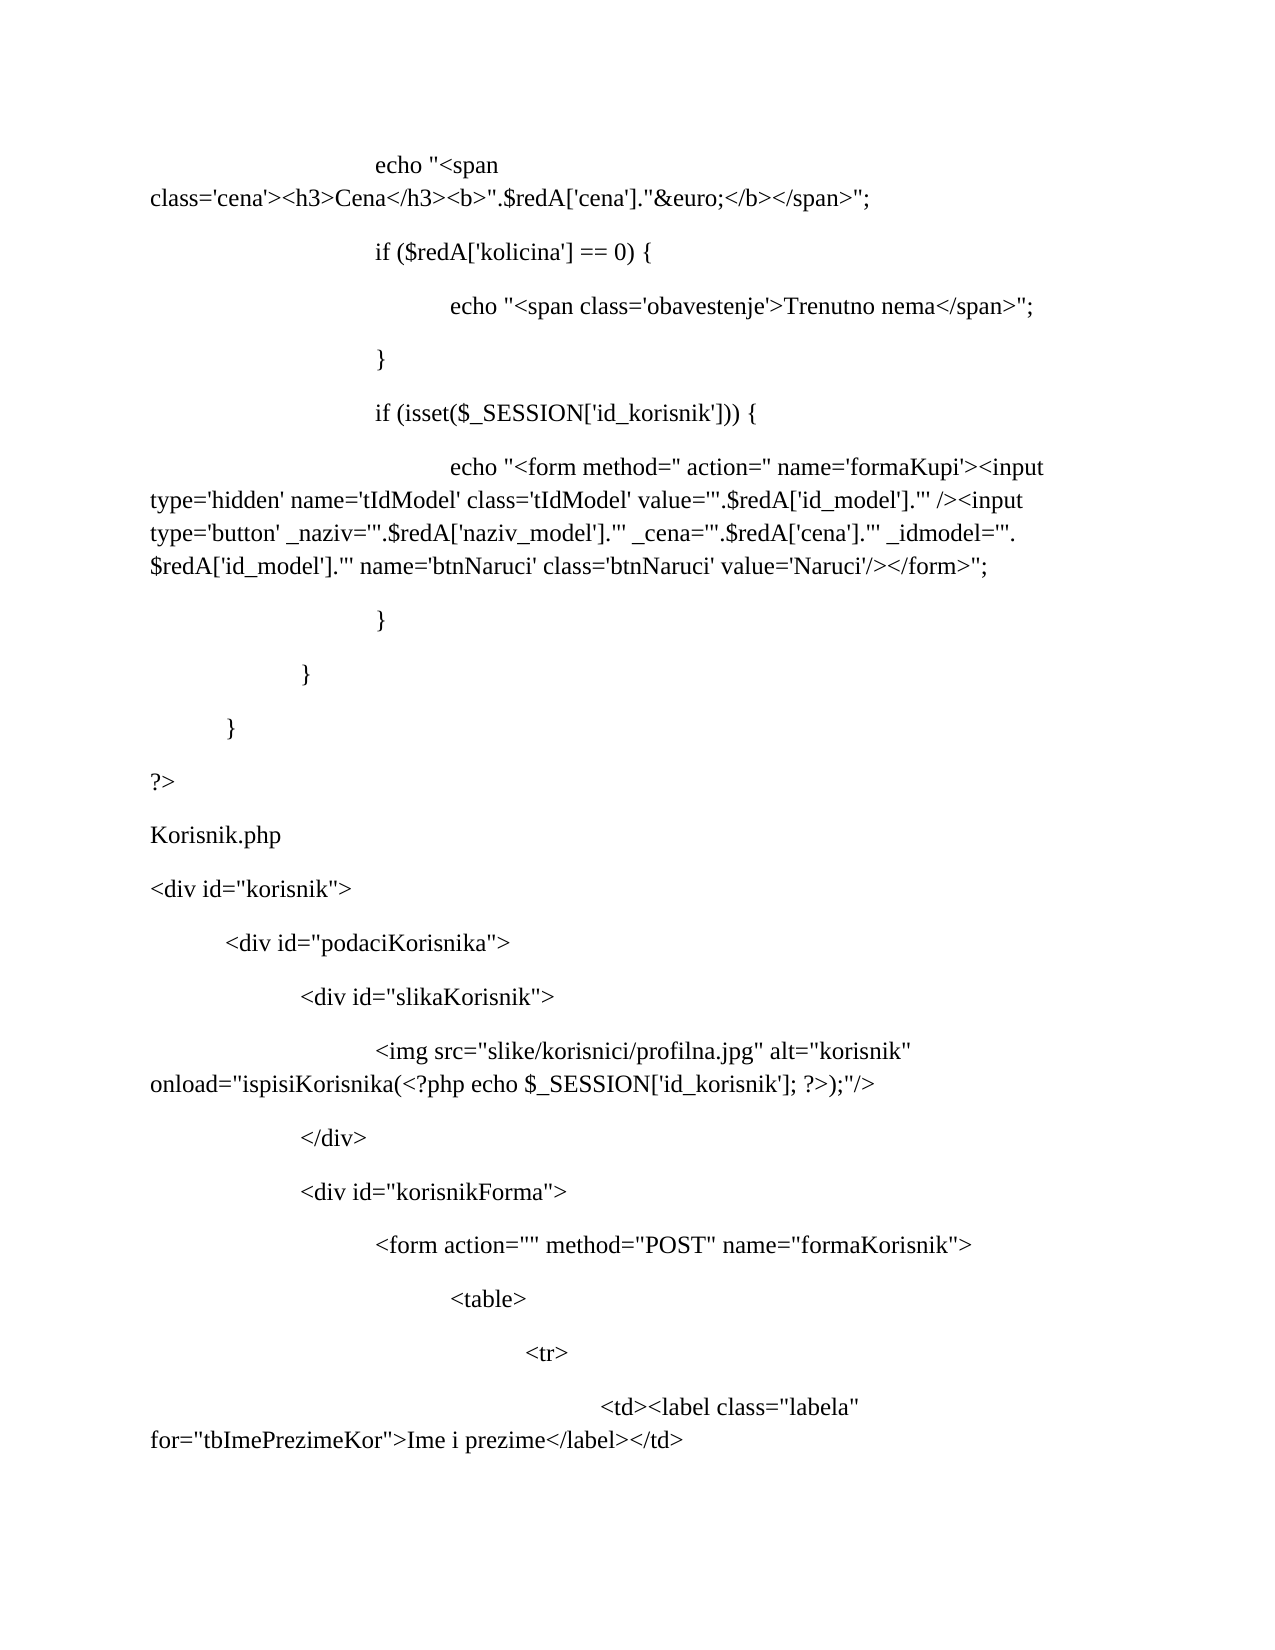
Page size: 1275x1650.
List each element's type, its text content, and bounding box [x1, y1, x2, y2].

text ?> [150, 767, 1125, 796]
text <div id="korisnikForma"> [150, 1177, 1125, 1206]
text <img src="slike/korisnici/profilna.jpg" alt="korisnik" onload="ispisiKorisnika(<?php echo $_SESSION['id_korisnik']; ?>);"/> [150, 1036, 1125, 1098]
text if (isset($_SESSION['id_korisnik'])) { [150, 398, 1125, 427]
text <div id="korisnik"> [150, 874, 1125, 903]
text if ($redA['kolicina'] == 0) { [150, 237, 1125, 266]
text echo "<form method='' action='' name='formaKupi'><input type='hidden' name='tIdModel' class='tIdModel' value='".$redA['id_model']."' /><input type='button' _naziv='".$redA['naziv_model']."' _cena='".$redA['cena']."' _idmodel='".$redA['id_model']."' name='btnNaruci' class='btnNaruci' value='Naruci'/></form>"; [150, 452, 1125, 580]
text <div id="podaciKorisnika"> [150, 928, 1125, 957]
text } [150, 344, 1125, 373]
text <tr> [150, 1338, 1125, 1367]
text Korisnik.php [150, 821, 1125, 849]
text echo "<span class='obavestenje'>Trenutno nema</span>"; [150, 291, 1125, 319]
text echo "<span class='cena'><h3>Cena</h3><b>".$redA['cena']."&euro;</b></span>"; [150, 150, 1125, 212]
text <td><label class="labela" for="tbImePrezimeKor">Ime i prezime</label></td> [150, 1392, 1125, 1454]
text </div> [150, 1123, 1125, 1152]
text <form action="" method="POST" name="formaKorisnik"> [150, 1231, 1125, 1259]
text } [150, 713, 1125, 742]
text <table> [150, 1284, 1125, 1313]
text <div id="slikaKorisnik"> [150, 982, 1125, 1011]
text } [150, 659, 1125, 688]
text } [150, 605, 1125, 634]
